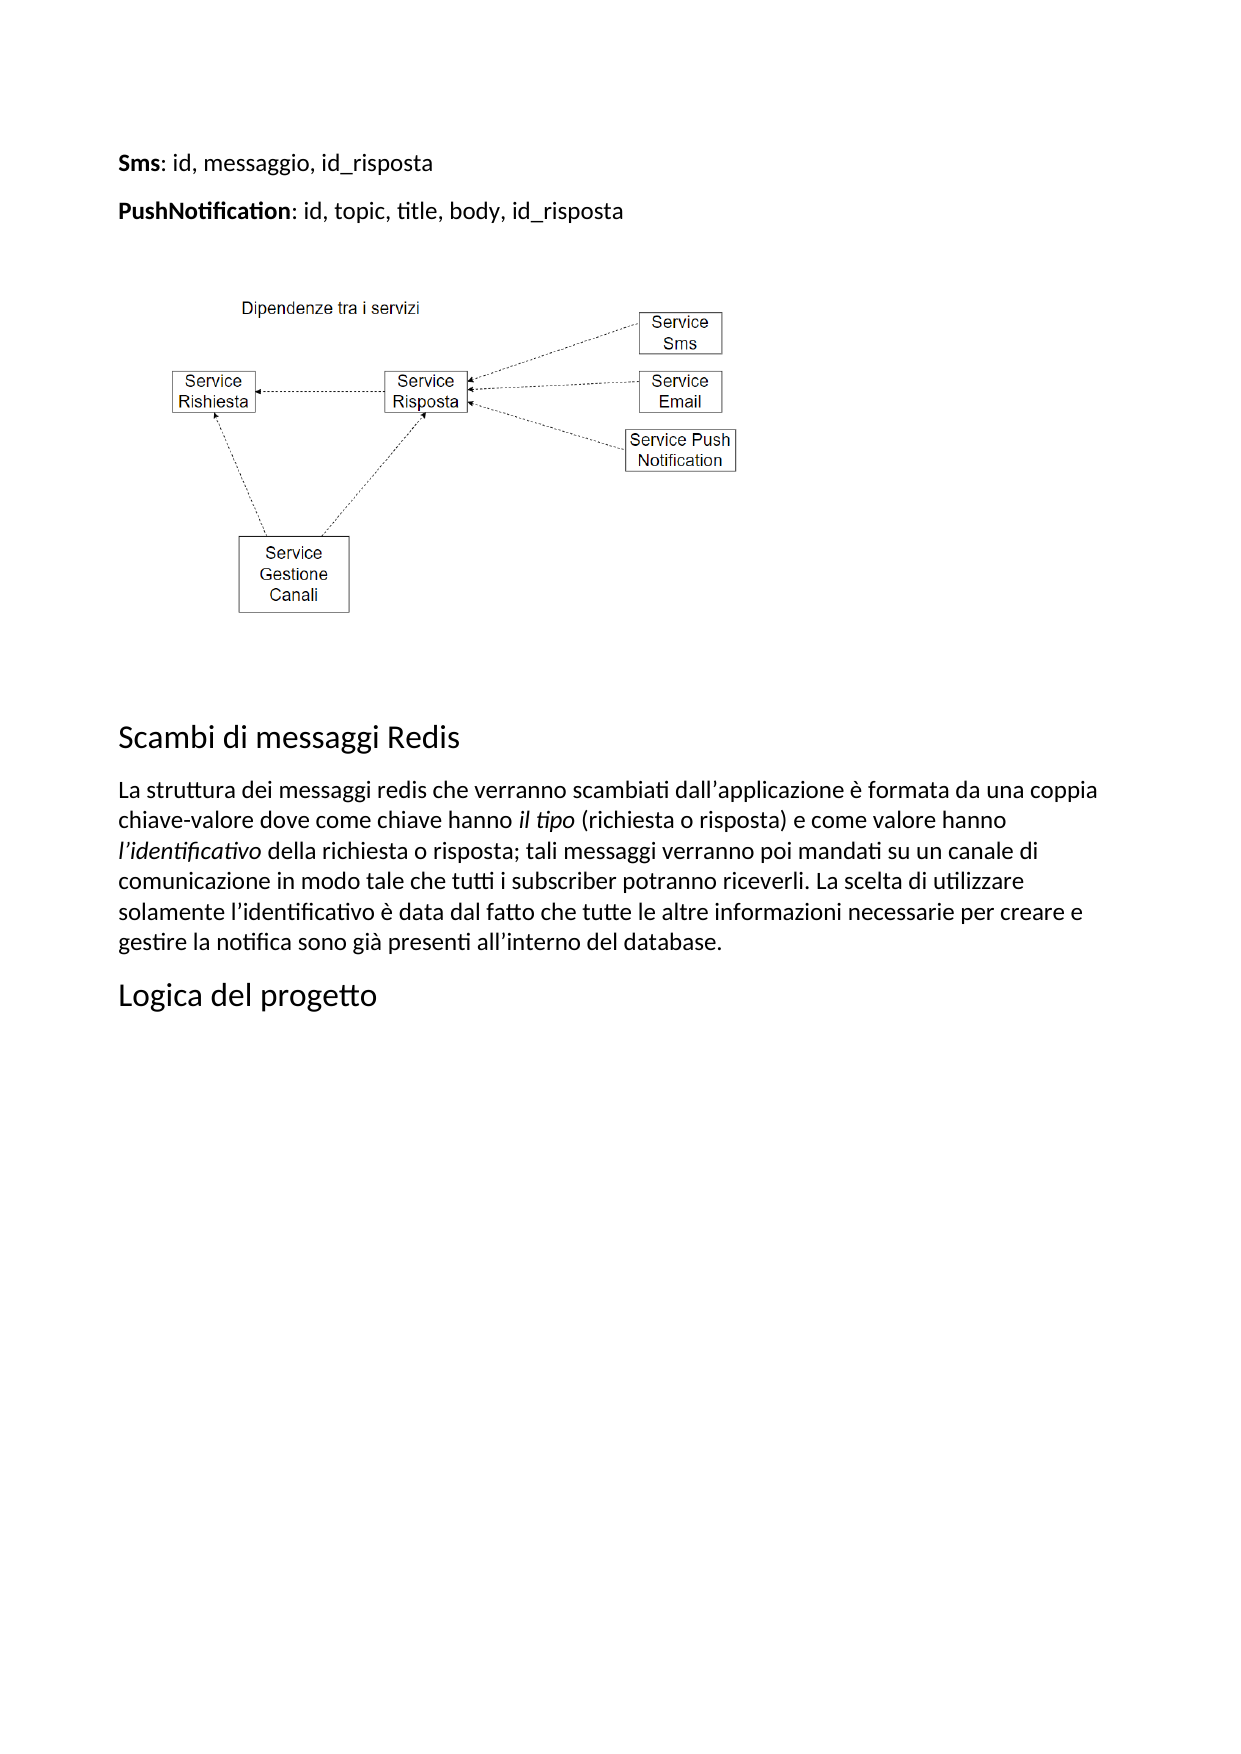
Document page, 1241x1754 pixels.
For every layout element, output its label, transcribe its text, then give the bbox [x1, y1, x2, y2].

picture [118, 242, 802, 643]
text Sms: id, messaggio, id_risposta [118, 148, 1122, 178]
text Logica del progetto [118, 974, 1122, 1014]
text Scambi di messaggi Redis [118, 717, 1122, 757]
text La struttura dei messaggi redis che verranno scambiati dall’applicazione è formata da una coppia chiave-valore dove come chiave hanno il tipo (richiesta o risposta) e come valore hanno l’identificativo della richiesta o risposta; tali messaggi verranno poi mandati su un canale di comunicazione in modo tale che tutti i subscriber potranno riceverli. La scelta di utilizzare solamente l’identificativo è data dal fatto che tutte le altre informazioni necessarie per creare e gestire la notifica sono già presenti all’interno del database. [118, 774, 1122, 957]
text PushNotification: id, topic, title, body, id_risposta [118, 195, 1122, 225]
